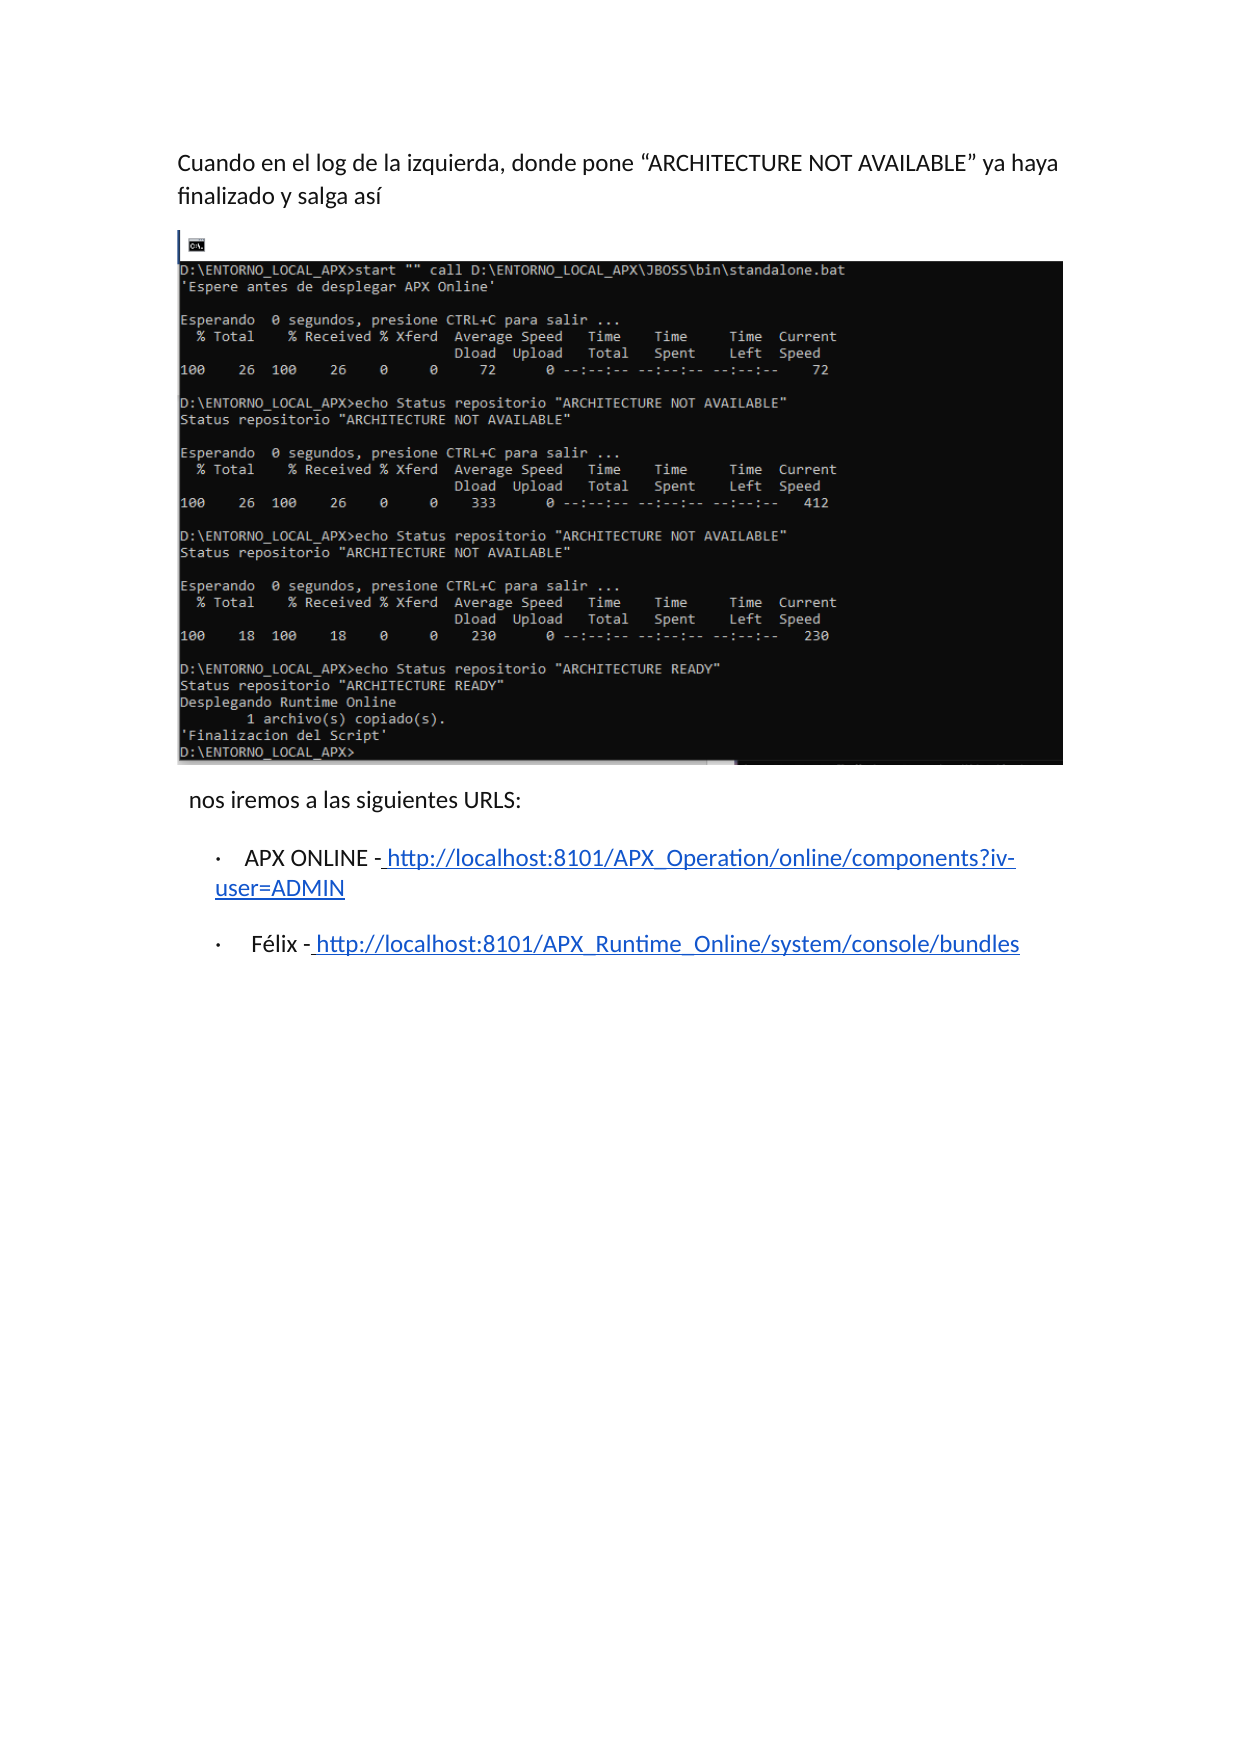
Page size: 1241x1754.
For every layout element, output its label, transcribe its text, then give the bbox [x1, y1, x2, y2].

picture [177, 230, 1063, 765]
text · Félix - http://localhost:8101/APX_Runtime_Online/system/console/bundles [177, 928, 1063, 958]
text nos iremos a las siguientes URLS: [177, 784, 1063, 814]
text · APX ONLINE - http://localhost:8101/APX_Operation/online/components?iv-user=ADMIN [215, 842, 1063, 903]
text Cuando en el log de la izquierda, donde pone “ARCHITECTURE NOT AVAILABLE” ya haya finalizado y salga así [177, 148, 1063, 211]
